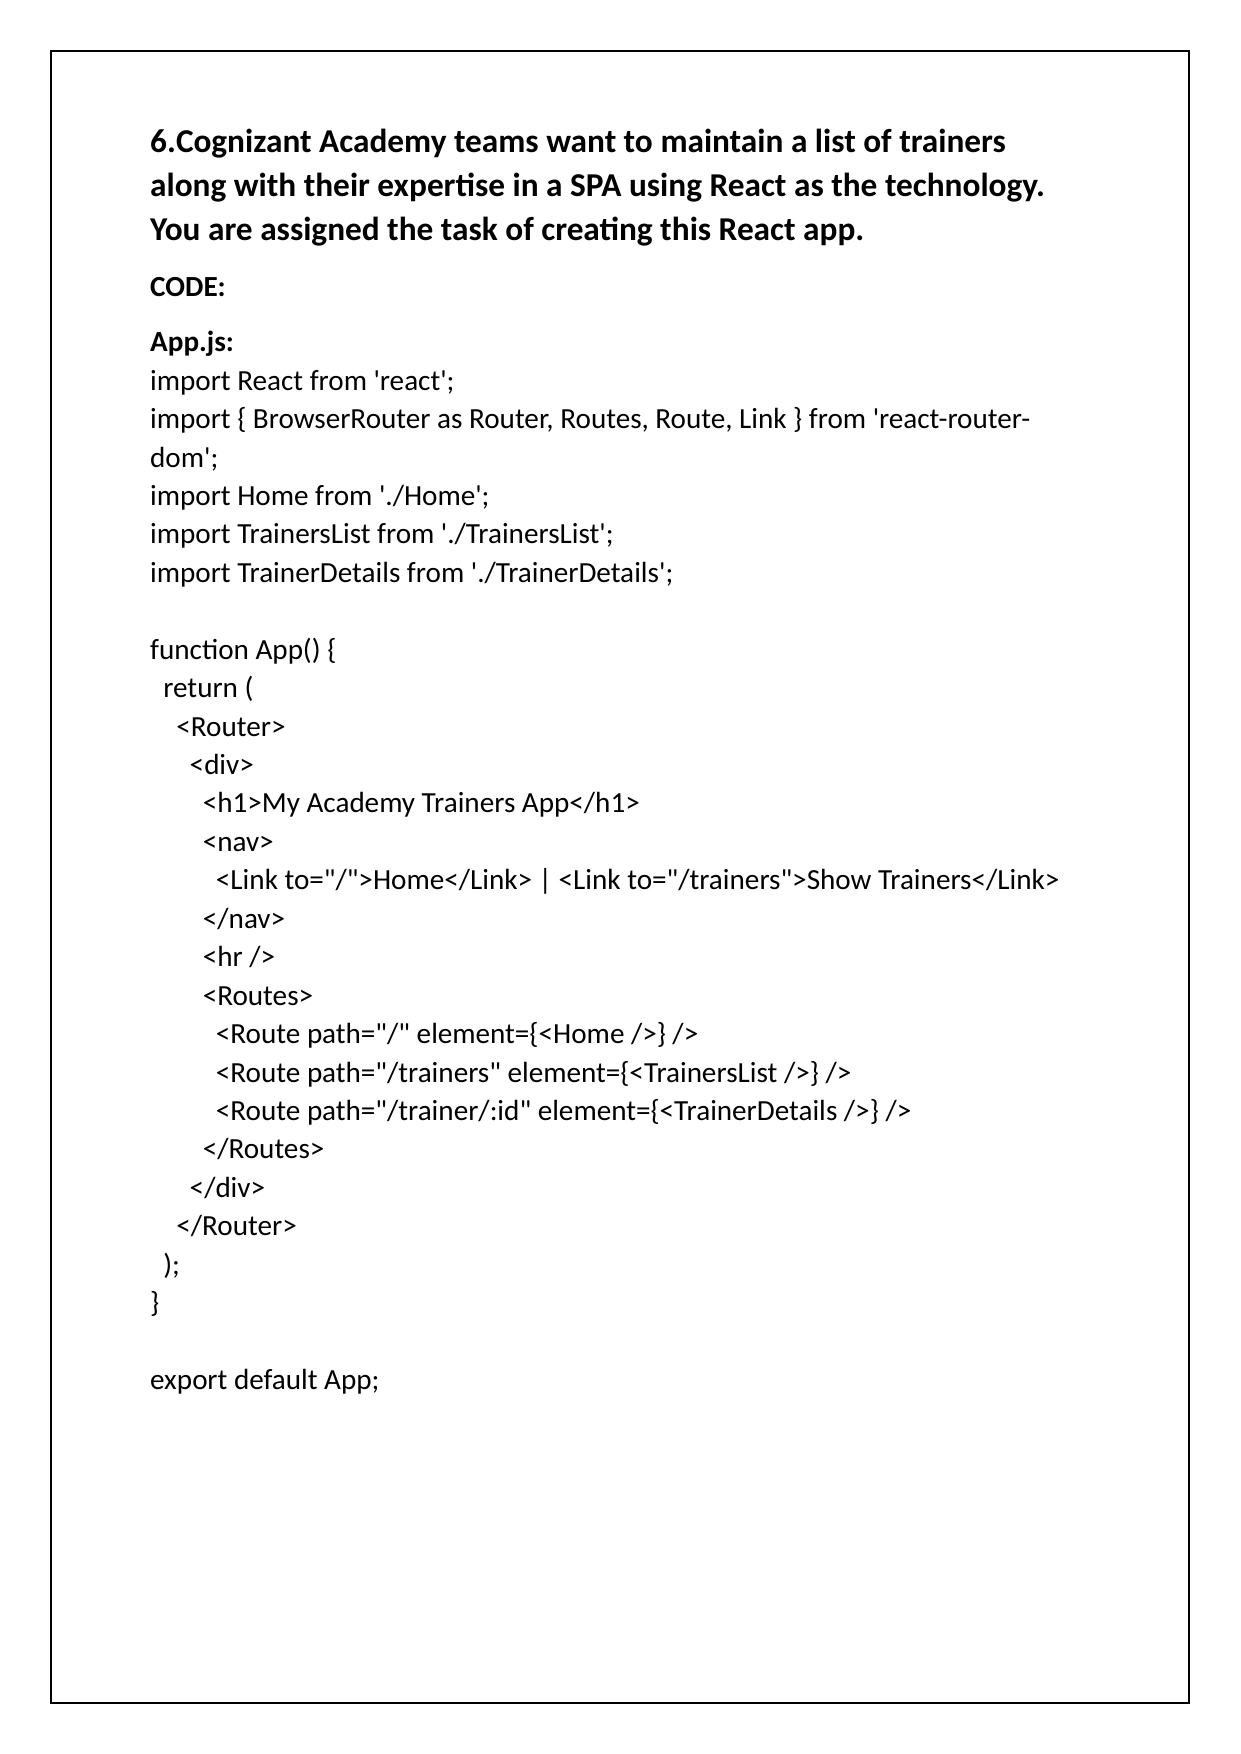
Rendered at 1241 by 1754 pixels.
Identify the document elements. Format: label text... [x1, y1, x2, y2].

text import { BrowserRouter as Router, Routes, Route, Link } from 'react-router-dom'; [150, 400, 1090, 474]
text <Route path="/trainer/:id" element={<TrainerDetails />} /> [150, 1092, 1090, 1128]
text import TrainerDetails from './TrainerDetails'; [150, 554, 1090, 589]
text function App() { [150, 631, 1090, 666]
text App.js: [150, 323, 1090, 359]
text ); [150, 1246, 1090, 1281]
text </Routes> [150, 1131, 1090, 1166]
text import React from 'react'; [150, 362, 1090, 397]
text <nav> [150, 823, 1090, 859]
text <Link to="/">Home</Link> | <Link to="/trainers">Show Trainers</Link> [150, 861, 1090, 897]
text <Route path="/trainers" element={<TrainersList />} /> [150, 1054, 1090, 1089]
text </nav> [150, 900, 1090, 936]
text CODE: [150, 268, 1090, 304]
text import TrainersList from './TrainersList'; [150, 516, 1090, 551]
text <hr /> [150, 938, 1090, 974]
text </div> [150, 1169, 1090, 1204]
text <h1>My Academy Trainers App</h1> [150, 784, 1090, 820]
text 6.Cognizant Academy teams want to maintain a list of trainers along with their expertise in a SPA using React as the technology. You are assigned the task of creating this React app. [150, 120, 1090, 248]
text <Routes> [150, 977, 1090, 1012]
text <Router> [150, 708, 1090, 743]
text return ( [150, 669, 1090, 705]
text <Route path="/" element={<Home />} /> [150, 1015, 1090, 1051]
text } [150, 1284, 1090, 1320]
text </Router> [150, 1207, 1090, 1243]
text export default App; [150, 1361, 1090, 1397]
text import Home from './Home'; [150, 477, 1090, 513]
text <div> [150, 746, 1090, 782]
